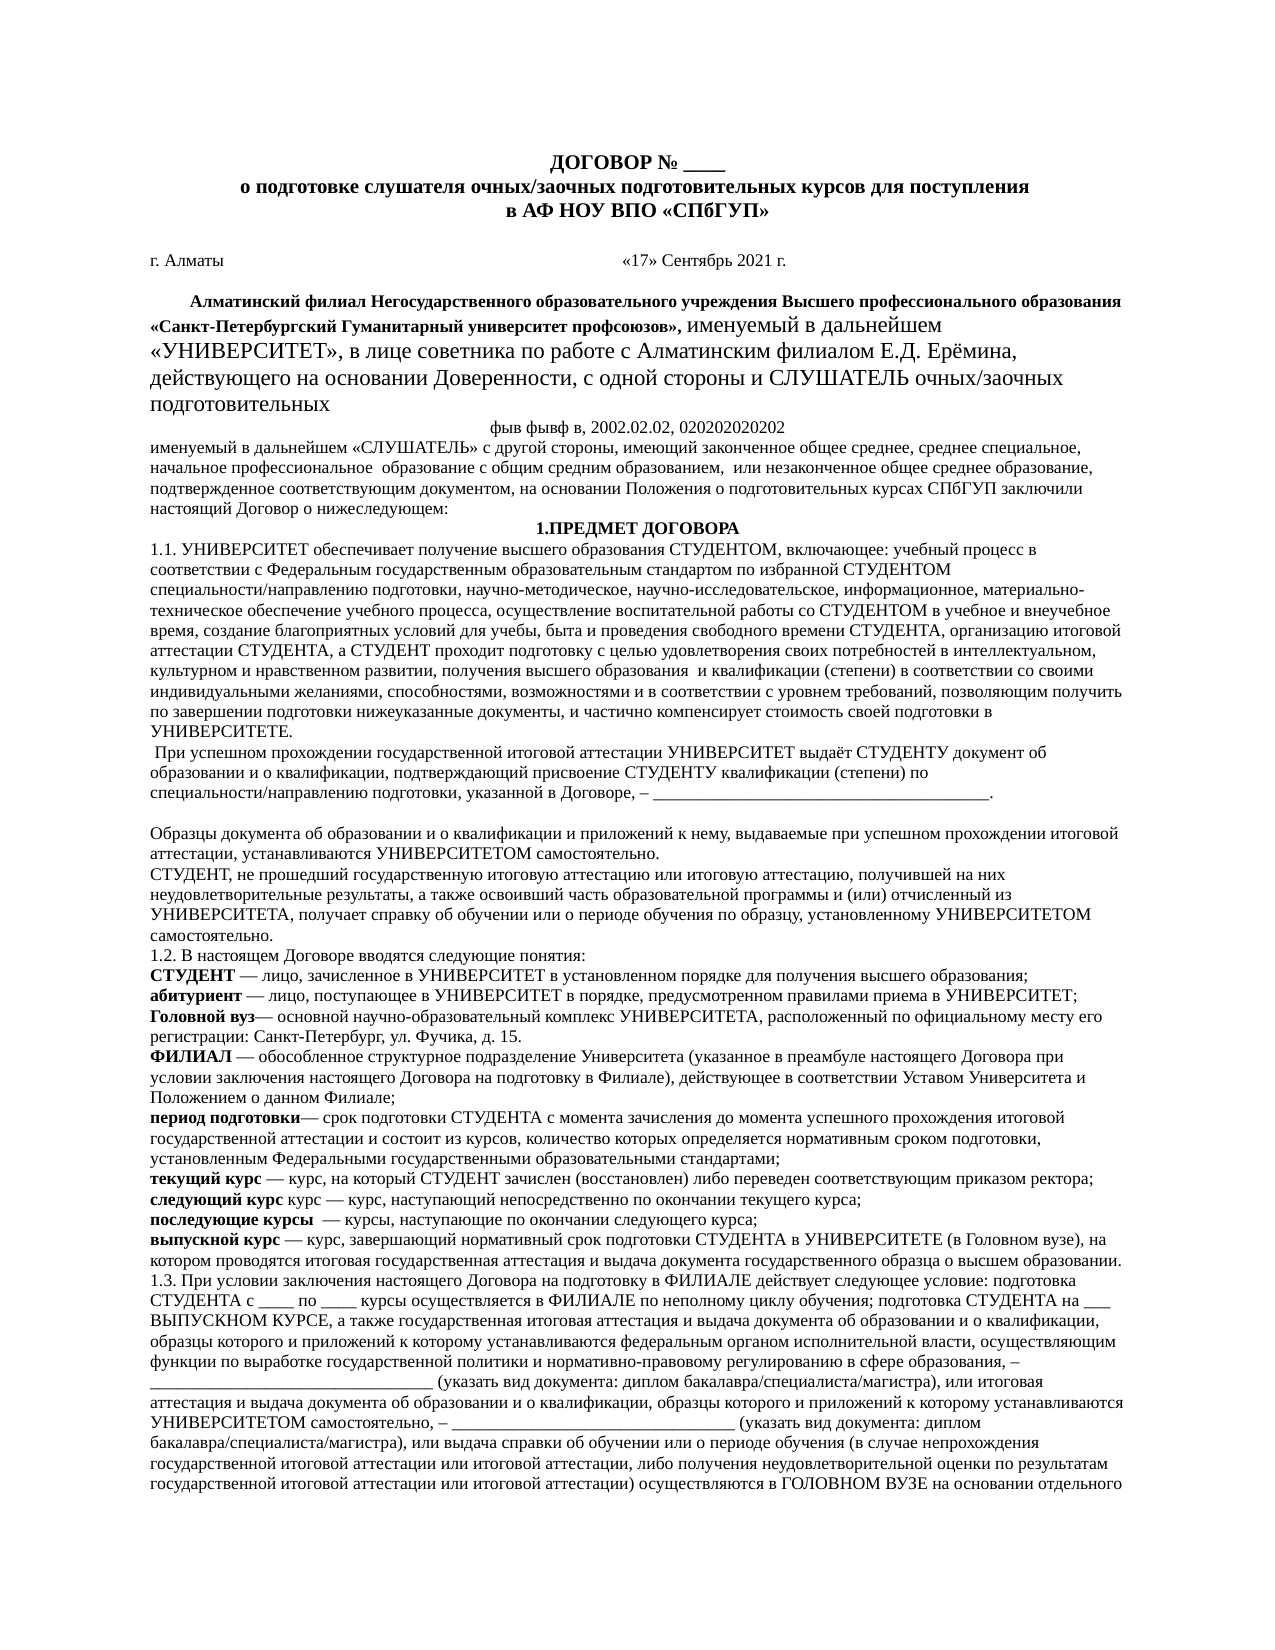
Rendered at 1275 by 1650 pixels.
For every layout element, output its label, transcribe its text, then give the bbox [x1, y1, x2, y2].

text фыв фывф в, 2002.02.02, 020202020202 [150, 432, 1125, 452]
text именуемый в дальнейшем «СЛУШАТЕЛЬ» с другой стороны, имеющий законченное общее среднее, среднее специальное, начальное профессиональное образование с общим средним образованием, или незаконченное общее среднее образование, подтвержденное соответствующим документом, на основании Положения о подготовительных курсах СПбГУП заключили настоящий Договор о нижеследующем: [150, 452, 1125, 534]
text ДОГОВОР № ____ о подготовке слушателя очных/заочных подготовительных курсов для поступления в АФ НОУ ВПО «СПбГУП» [150, 150, 1125, 256]
text г. Алматы «17» Сентябрь 2021 г. Алматинский филиал Негосударственного образовательного учреждения Высшего профессионального образования «Санкт-Петербургский Гуманитарный университет профсоюзов», именуемый в дальнейшем «УНИВЕРСИТЕТ», в лице советника по работе с Алматинским филиалом Е.Д. Ерёмина, действующего на основании Доверенности, с одной стороны и СЛУШАТЕЛЬ очных/заочных подготовительных [150, 256, 1125, 432]
text 1.ПРЕДМЕТ ДОГОВОРА [150, 534, 1125, 554]
